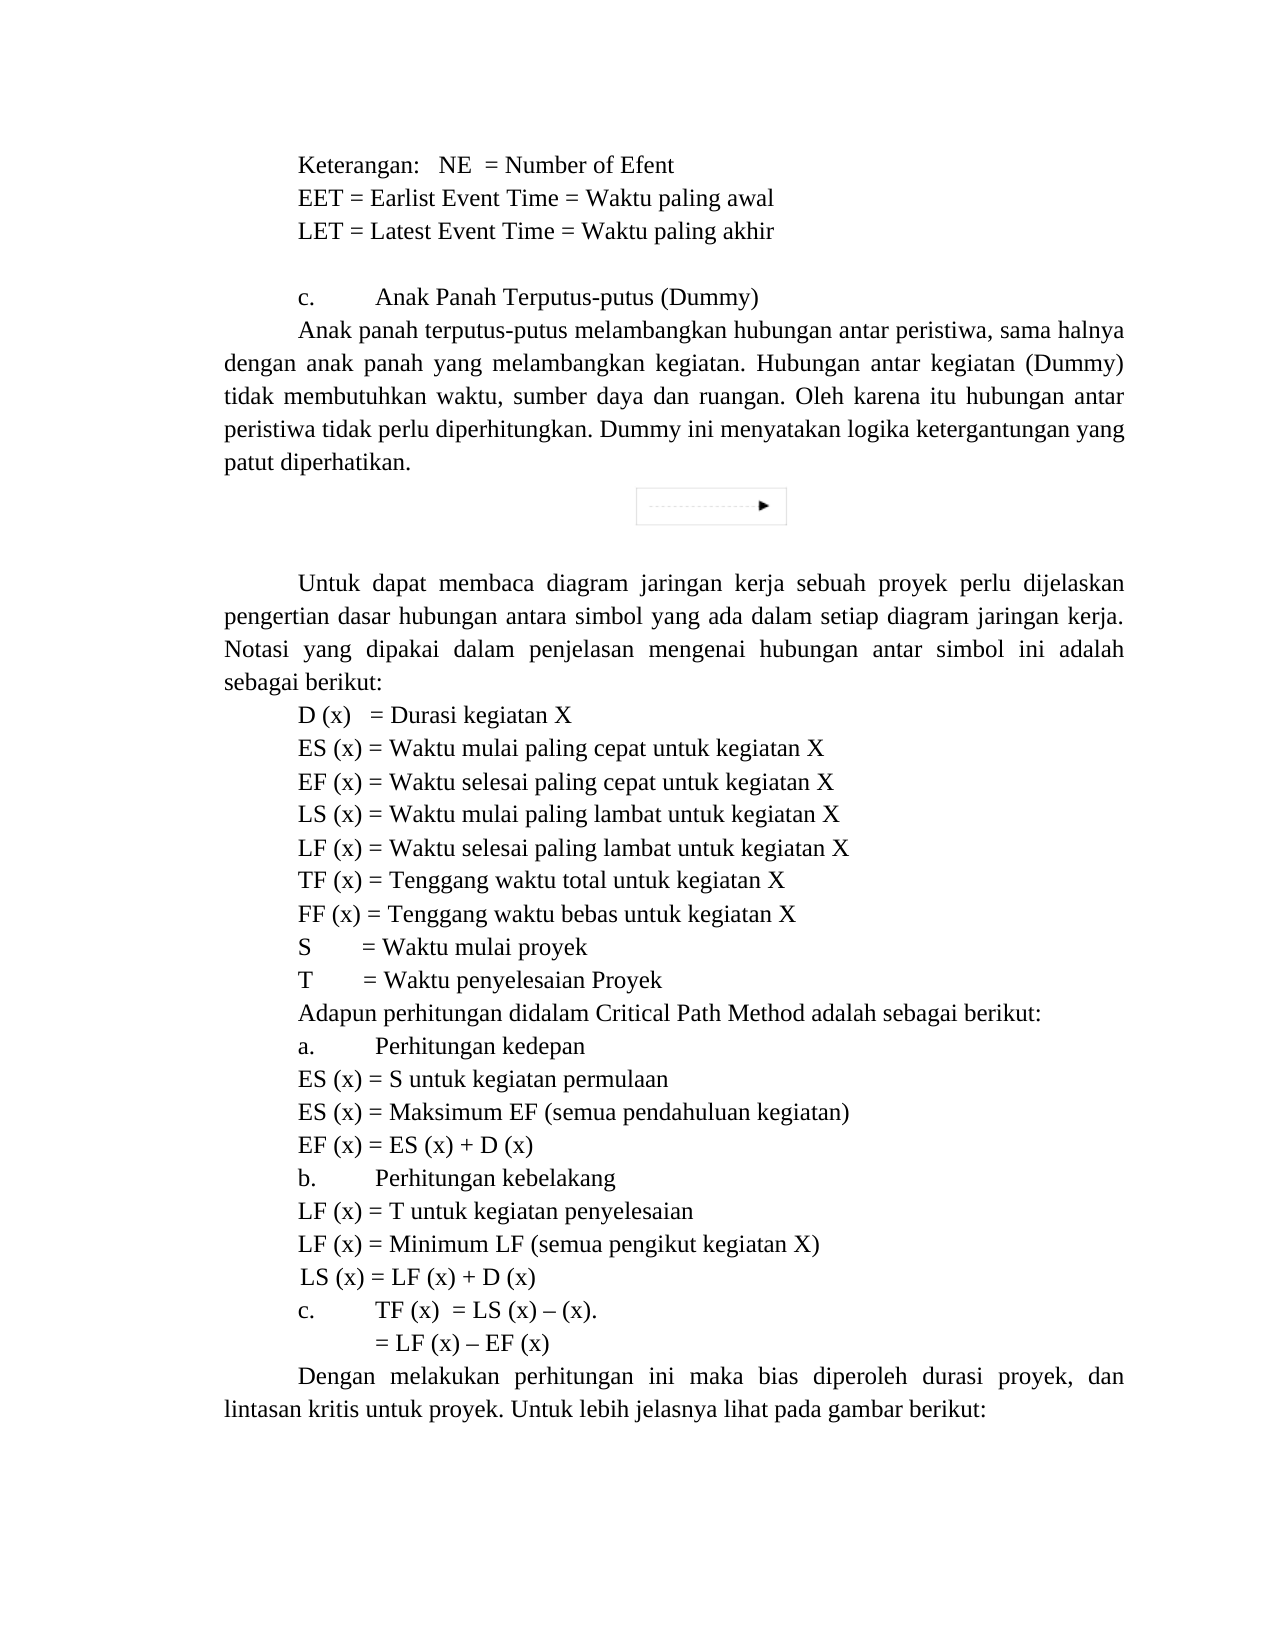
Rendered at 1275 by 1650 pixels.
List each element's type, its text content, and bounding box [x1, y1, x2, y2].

list b. Perhitungan kebelakang [224, 1163, 1125, 1192]
list EF (x) = Waktu selesai paling cepat untuk kegiatan X [224, 767, 1125, 795]
list Keterangan: NE = Number of Efent [224, 150, 1125, 179]
list S = Waktu mulai proyek [224, 932, 1125, 960]
list ES (x) = S untuk kegiatan permulaan [224, 1064, 1125, 1092]
list ES (x) = Maksimum EF (semua pendahuluan kegiatan) [224, 1097, 1125, 1126]
list c. TF (x) = LS (x) – (x). [224, 1295, 1125, 1324]
list EF (x) = ES (x) + D (x) [224, 1130, 1125, 1158]
list FF (x) = Tenggang waktu bebas untuk kegiatan X [224, 899, 1125, 927]
list = LF (x) – EF (x) [224, 1328, 1125, 1357]
list c. Anak Panah Terputus-putus (Dummy) [224, 282, 1125, 311]
list LS (x) = LF (x) + D (x) [224, 1262, 1125, 1291]
list T = Waktu penyelesaian Proyek [224, 965, 1125, 993]
list LS (x) = Waktu mulai paling lambat untuk kegiatan X [224, 799, 1125, 828]
list Untuk dapat membaca diagram jaringan kerja sebuah proyek perlu dijelaskan pengertian dasar hubungan antara simbol yang ada dalam setiap diagram jaringan kerja. Notasi yang dipakai dalam penjelasan mengenai hubungan antar simbol ini adalah sebagai berikut: [224, 568, 1125, 696]
list Dengan melakukan perhitungan ini maka bias diperoleh durasi proyek, dan lintasan kritis untuk proyek. Untuk lebih jelasnya lihat pada gambar berikut: [224, 1361, 1125, 1423]
list Adapun perhitungan didalam Critical Path Method adalah sebagai berikut: [224, 998, 1125, 1026]
list LF (x) = Waktu selesai paling lambat untuk kegiatan X [224, 833, 1125, 861]
list EET = Earlist Event Time = Waktu paling awal [224, 183, 1125, 212]
list TF (x) = Tenggang waktu total untuk kegiatan X [224, 866, 1125, 894]
list D (x) = Durasi kegiatan X [224, 701, 1125, 729]
list LET = Latest Event Time = Waktu paling akhir [224, 216, 1125, 245]
list LF (x) = T untuk kegiatan penyelesaian [224, 1196, 1125, 1224]
list LF (x) = Minimum LF (semua pengikut kegiatan X) [224, 1229, 1125, 1258]
list a. Perhitungan kedepan [224, 1031, 1125, 1059]
list Anak panah terputus-putus melambangkan hubungan antar peristiwa, sama halnya dengan anak panah yang melambangkan kegiatan. Hubungan antar kegiatan (Dummy) tidak membutuhkan waktu, sumber daya dan ruangan. Oleh karena itu hubungan antar peristiwa tidak perlu diperhitungkan. Dummy ini menyatakan logika ketergantungan yang patut diperhatikan. [224, 315, 1125, 476]
list ES (x) = Waktu mulai paling cepat untuk kegiatan X [224, 733, 1125, 762]
